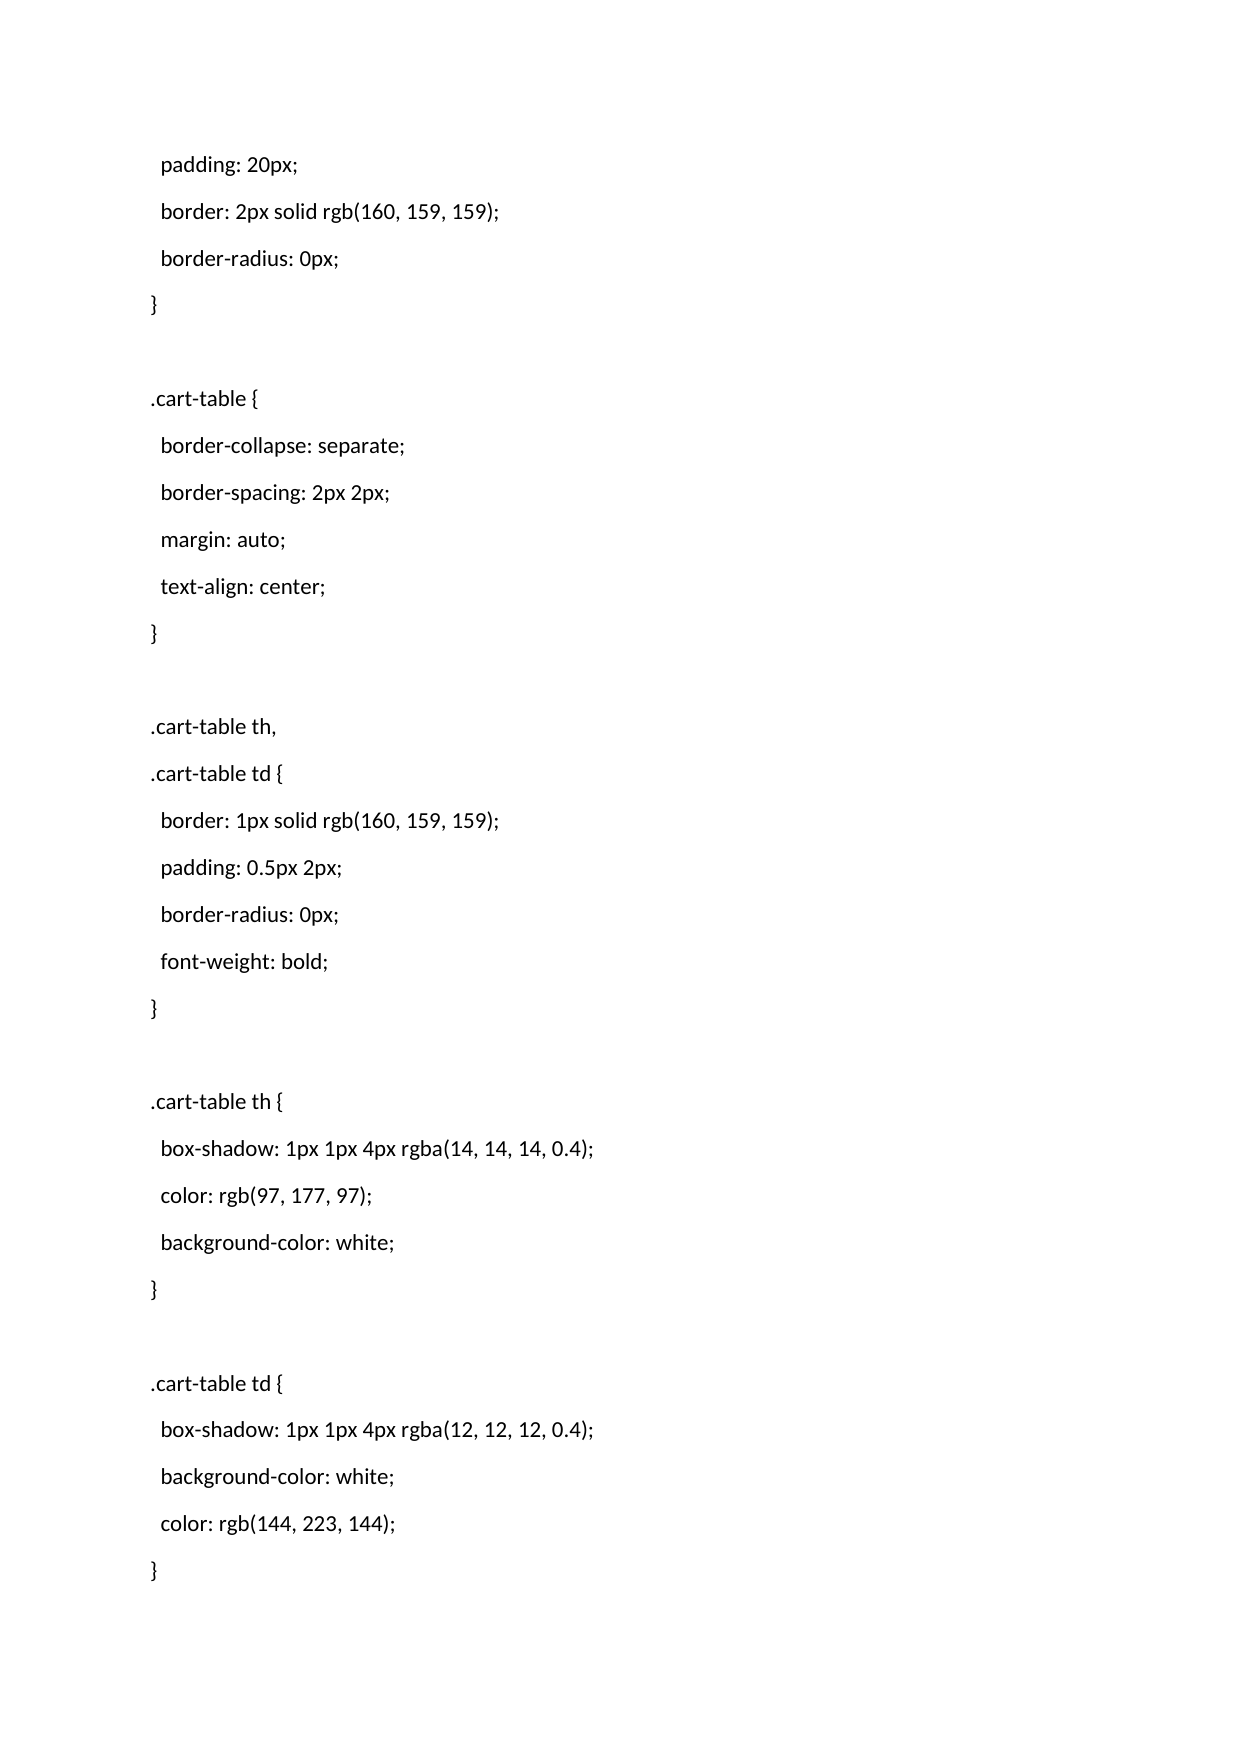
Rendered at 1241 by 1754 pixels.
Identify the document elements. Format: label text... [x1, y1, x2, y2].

text background-color: white; [150, 1462, 1090, 1491]
text border-spacing: 2px 2px; [150, 478, 1090, 506]
text border-radius: 0px; [150, 900, 1090, 928]
text margin: auto; [150, 525, 1090, 553]
text font-weight: bold; [150, 947, 1090, 975]
text border-radius: 0px; [150, 244, 1090, 272]
text } [150, 1275, 1090, 1303]
text } [150, 1556, 1090, 1584]
text border-collapse: separate; [150, 431, 1090, 459]
text padding: 20px; [150, 150, 1090, 178]
text .cart-table { [150, 384, 1090, 412]
text padding: 0.5px 2px; [150, 853, 1090, 881]
text } [150, 291, 1090, 319]
text color: rgb(144, 223, 144); [150, 1509, 1090, 1537]
text color: rgb(97, 177, 97); [150, 1181, 1090, 1209]
text background-color: white; [150, 1228, 1090, 1256]
text } [150, 619, 1090, 647]
text text-align: center; [150, 572, 1090, 600]
text box-shadow: 1px 1px 4px rgba(14, 14, 14, 0.4); [150, 1134, 1090, 1162]
text box-shadow: 1px 1px 4px rgba(12, 12, 12, 0.4); [150, 1416, 1090, 1444]
text .cart-table td { [150, 759, 1090, 787]
text .cart-table td { [150, 1369, 1090, 1397]
text } [150, 994, 1090, 1022]
text border: 2px solid rgb(160, 159, 159); [150, 197, 1090, 225]
text .cart-table th { [150, 1087, 1090, 1116]
text border: 1px solid rgb(160, 159, 159); [150, 806, 1090, 834]
text .cart-table th, [150, 712, 1090, 741]
